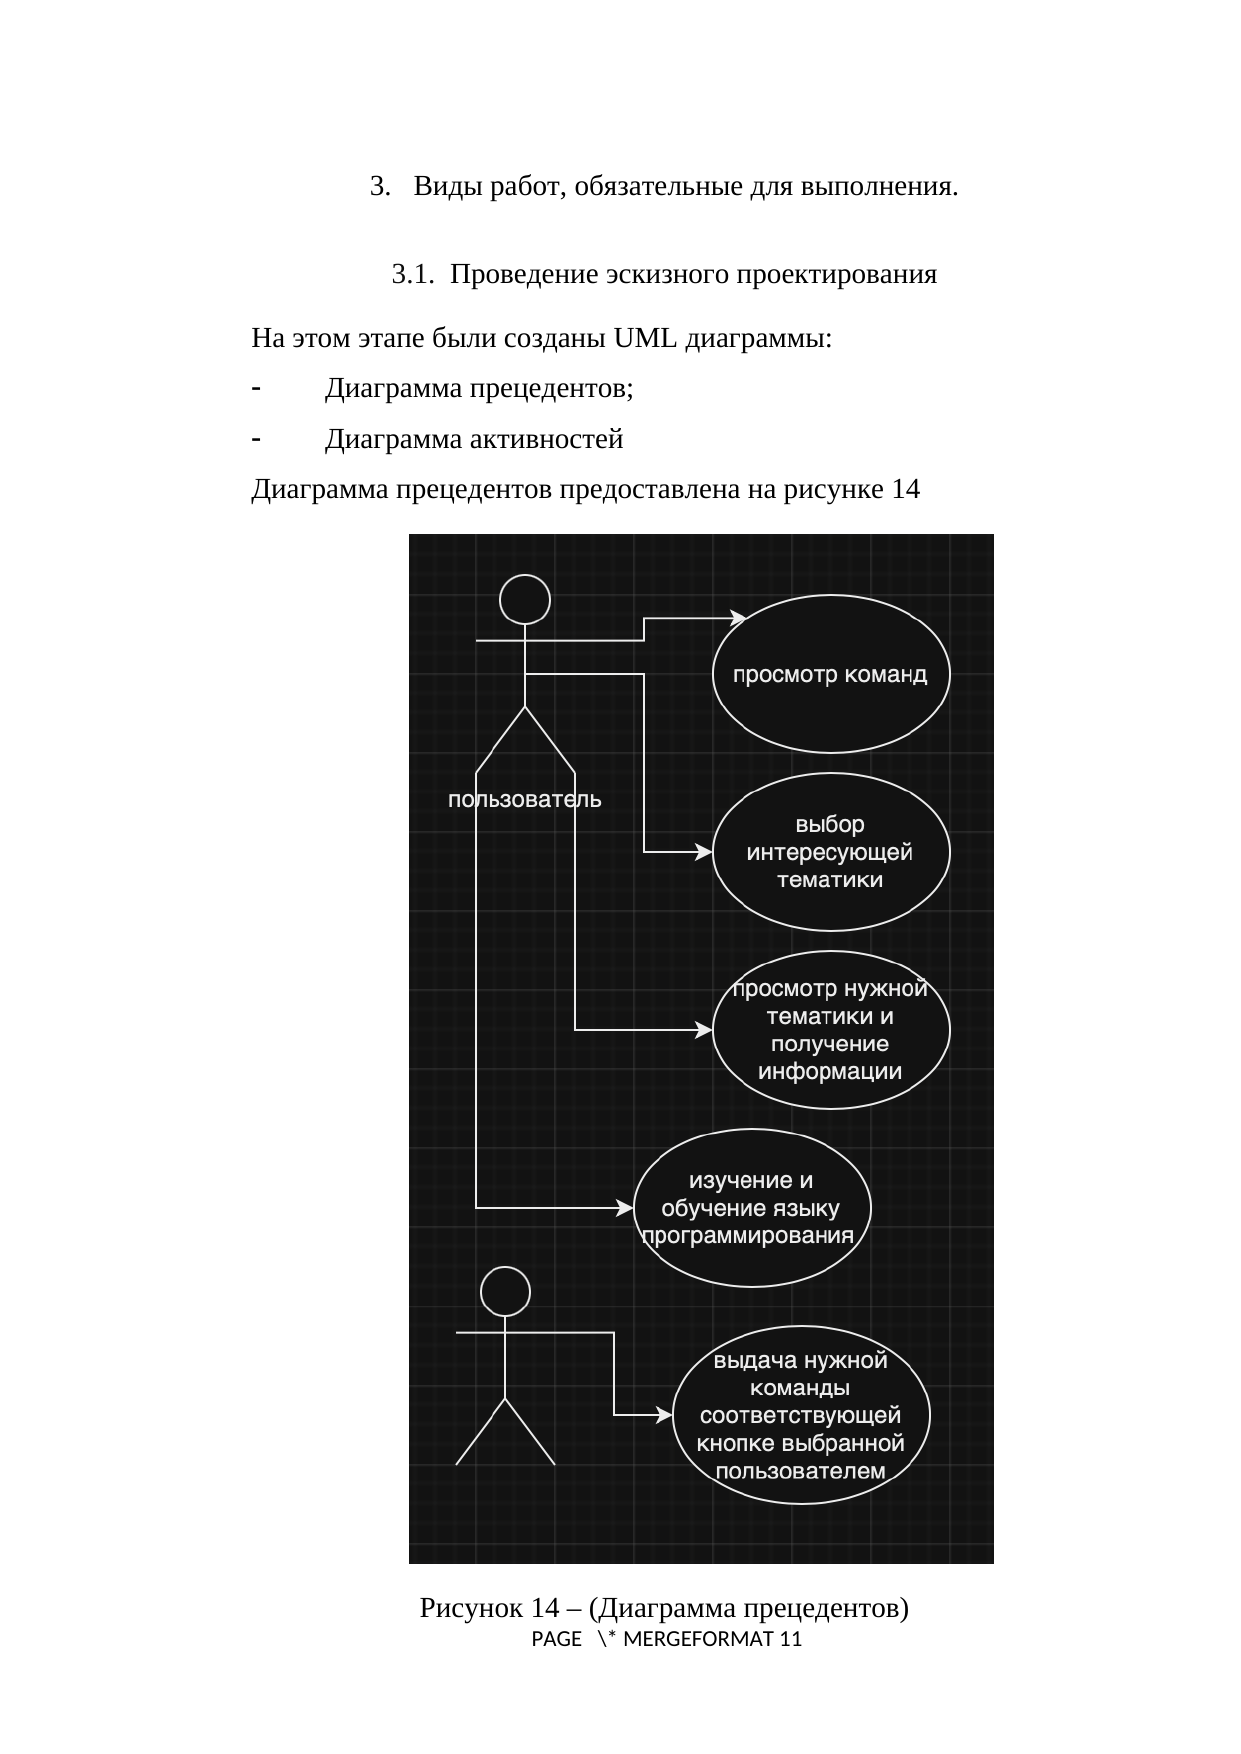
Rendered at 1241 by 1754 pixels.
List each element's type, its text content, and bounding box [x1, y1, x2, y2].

text Рисунок 14 – (Диаграмма прецедентов) [177, 1590, 1152, 1623]
subtitle 3.1. Проведение эскизного проектирования [177, 257, 1152, 290]
list Диаграмма прецедентов; [177, 371, 1152, 404]
text На этом этапе были созданы UML диаграммы: [177, 320, 1152, 354]
list Диаграмма активностей [177, 421, 1152, 454]
subtitle Виды работ, обязательные для выполнения. [177, 168, 1152, 202]
text Диаграмма прецедентов предоставлена на рисунке 14 [177, 471, 1152, 505]
picture [409, 534, 994, 1564]
